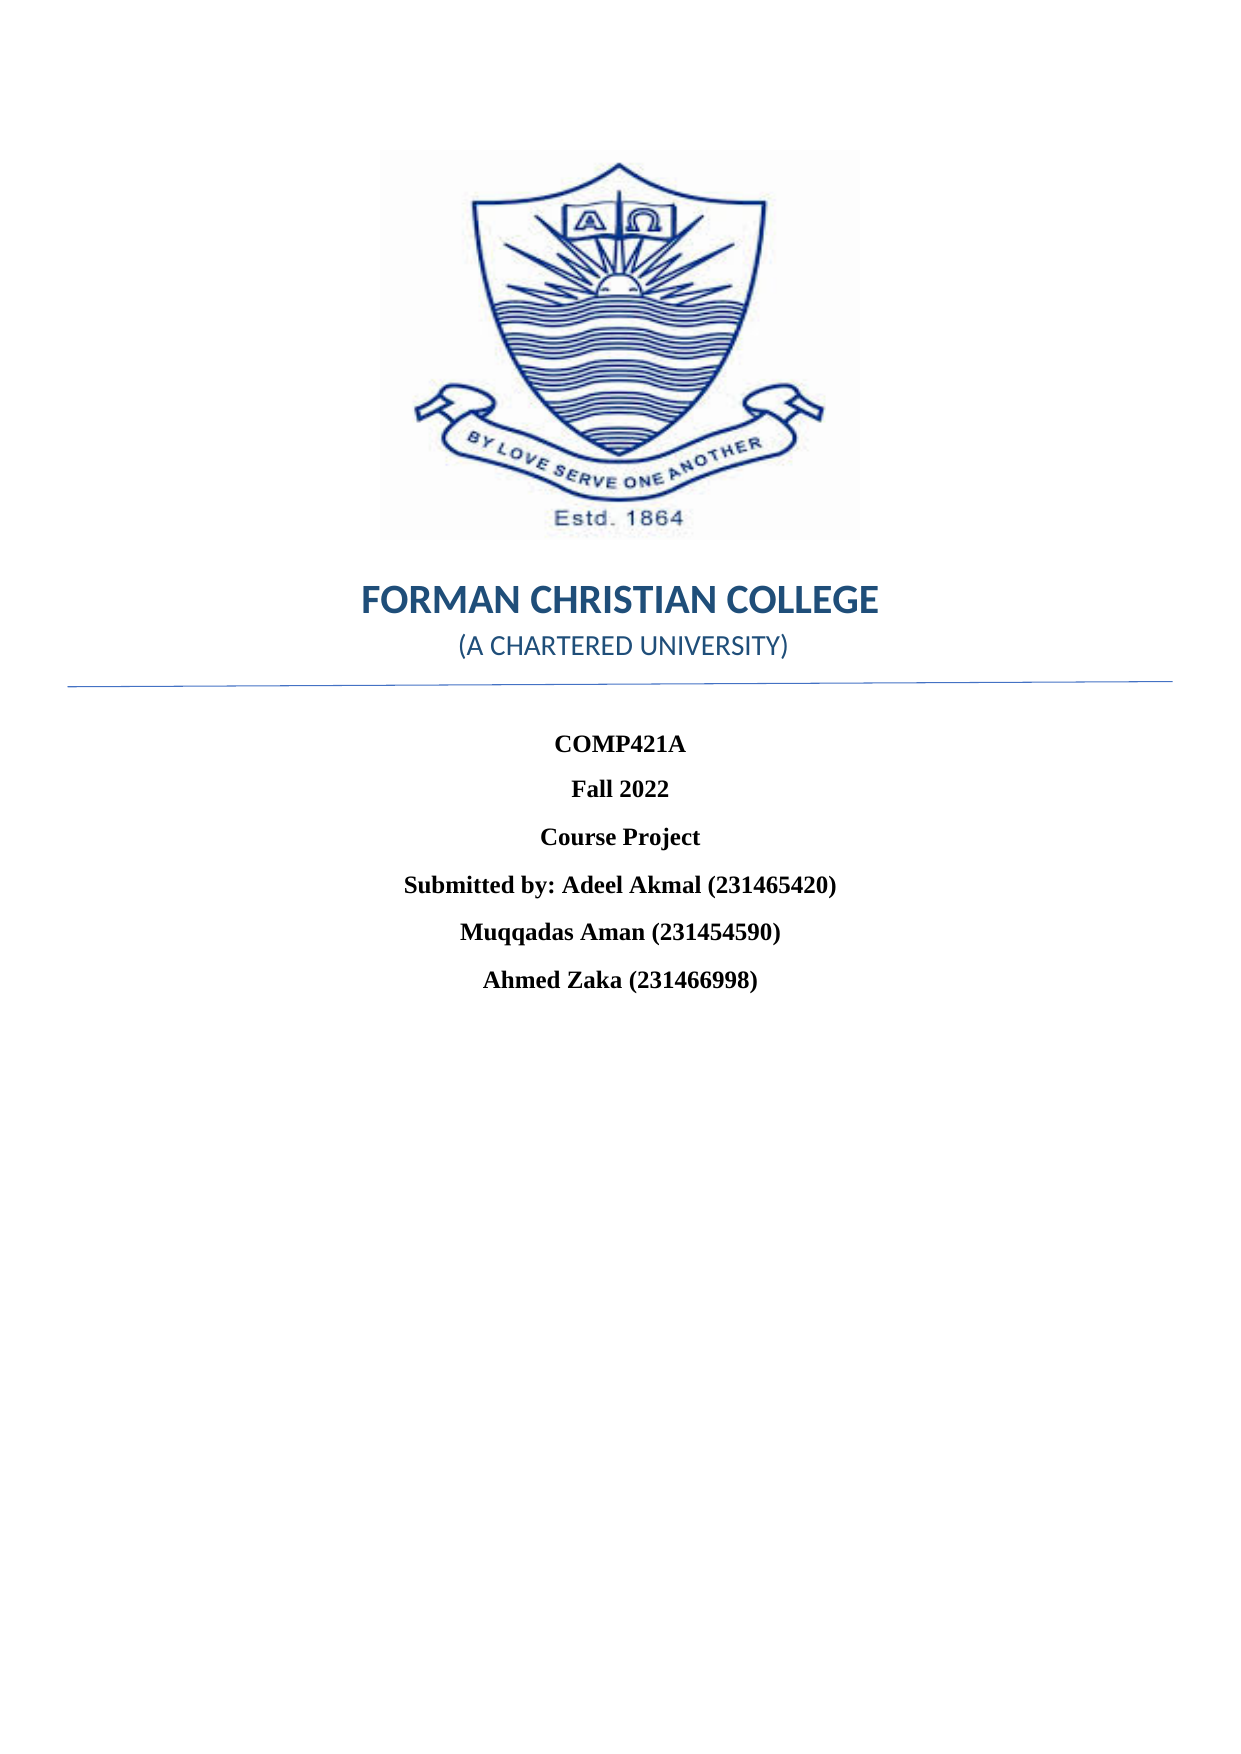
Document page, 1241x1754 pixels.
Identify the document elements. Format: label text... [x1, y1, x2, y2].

text Ahmed Zaka (231466998) [150, 965, 1090, 994]
text Fall 2022 [150, 774, 1090, 803]
text Submitted by: Adeel Akmal (231465420) [150, 870, 1090, 898]
text Muqqadas Aman (231454590) [150, 917, 1090, 946]
text Course Project [150, 822, 1090, 851]
picture [380, 150, 861, 540]
text FORMAN CHRISTIAN COLLEGE (A CHARTERED UNIVERSITY) [150, 573, 1090, 663]
text COMP421A [150, 729, 1090, 758]
